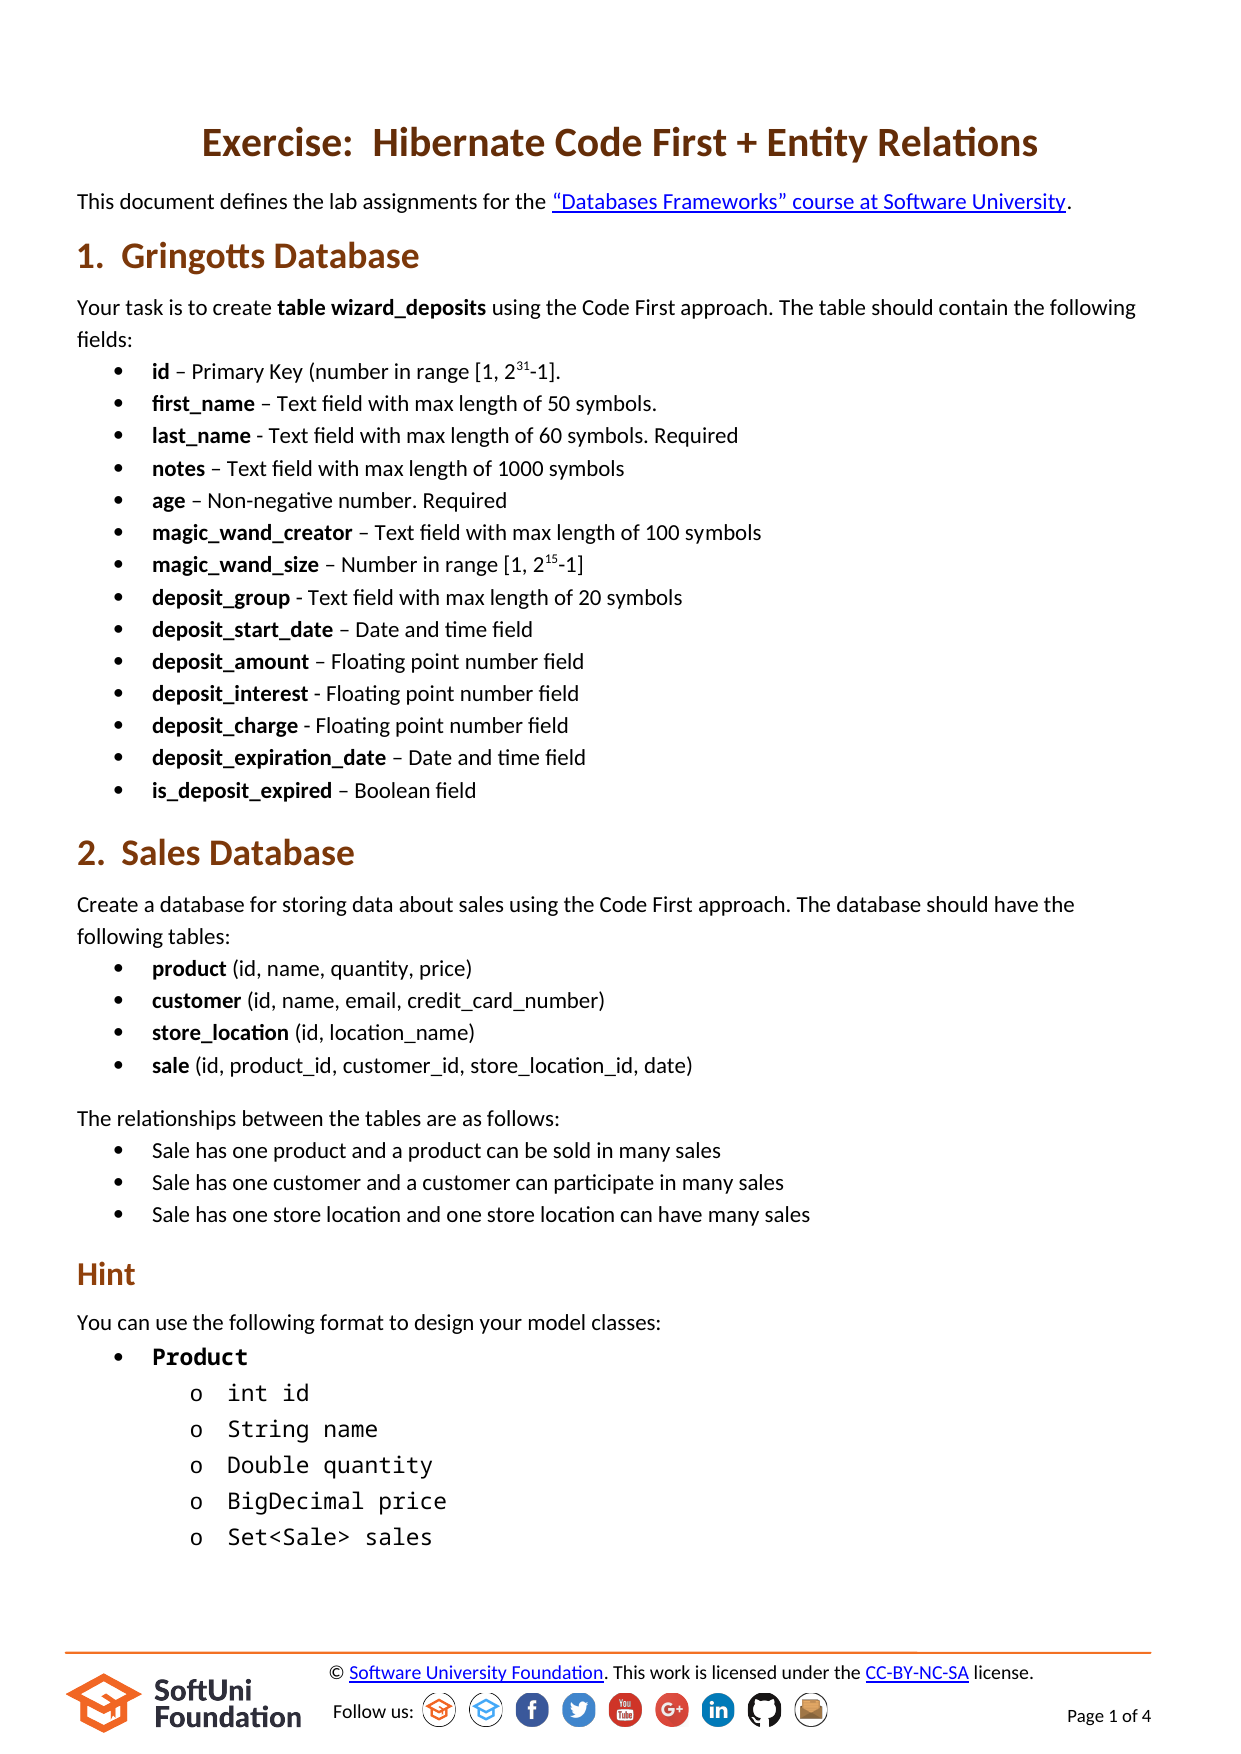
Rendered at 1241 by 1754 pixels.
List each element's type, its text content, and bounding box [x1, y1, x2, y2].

list deposit_group - Text field with max length of 20 symbols [114, 583, 1163, 611]
text The relationships between the tables are as follows: [77, 1104, 1163, 1132]
picture [794, 1693, 828, 1727]
text You can use the following format to design your model classes: [77, 1308, 1163, 1336]
list deposit_charge - Floating point number field [114, 711, 1163, 739]
list deposit_expiration_date – Date and time field [114, 743, 1163, 772]
list is_deposit_expired – Boolean field [114, 776, 1163, 804]
list Sale has one product and a product can be sold in many sales [114, 1136, 1163, 1164]
subtitle Exercise: Hibernate Code First + Entity Relations [77, 116, 1163, 167]
list magic_wand_creator – Text field with max length of 100 symbols [114, 518, 1163, 546]
list last_name - Text field with max length of 60 symbols. Required [114, 422, 1163, 450]
list deposit_interest - Floating point number field [114, 679, 1163, 707]
subtitle Sales Database [77, 829, 1163, 874]
list notes – Text field with max length of 1000 symbols [114, 454, 1163, 482]
list int id [189, 1377, 1163, 1408]
picture [562, 1693, 596, 1727]
list Double quantity [189, 1449, 1163, 1480]
list deposit_start_date – Date and time field [114, 615, 1163, 643]
list Set<Sale> sales [189, 1521, 1163, 1552]
picture [422, 1693, 456, 1727]
text Your task is to create table wizard_deposits using the Code First approach. The table should contain the following fields: [77, 293, 1163, 353]
picture [608, 1693, 642, 1727]
list store_location (id, location_name) [114, 1018, 1163, 1047]
picture [702, 1693, 711, 1701]
list magic_wand_size – Number in range [1, 215-1] [114, 550, 1163, 578]
picture [747, 1693, 782, 1727]
picture [469, 1693, 503, 1727]
list Sale has one customer and a customer can participate in many sales [114, 1168, 1163, 1196]
list first_name – Text field with max length of 50 symbols. [114, 389, 1163, 417]
list age – Non-negative number. Required [114, 486, 1163, 514]
list Sale has one store location and one store location can have many sales [114, 1200, 1163, 1228]
list customer (id, name, email, credit_card_number) [114, 986, 1163, 1014]
list BigDecimal price [189, 1485, 1163, 1516]
list String name [189, 1413, 1163, 1444]
list sale (id, product_id, customer_id, store_location_id, date) [114, 1051, 1163, 1079]
picture [515, 1693, 549, 1727]
text Create a database for storing data about sales using the Code First approach. The database should have the following tables: [77, 890, 1163, 950]
picture [65, 1673, 301, 1733]
list Product [114, 1341, 1163, 1372]
picture [725, 1717, 735, 1727]
picture [725, 1693, 735, 1703]
list id – Primary Key (number in range [1, 231-1]. [114, 357, 1163, 385]
picture [655, 1693, 689, 1727]
subtitle Hint [77, 1253, 1163, 1294]
picture [702, 1719, 711, 1727]
list product (id, name, quantity, price) [114, 954, 1163, 982]
text This document defines the lab assignments for the “Databases Frameworks” course at Software University. [77, 187, 1163, 215]
picture [716, 1707, 727, 1717]
list deposit_amount – Floating point number field [114, 647, 1163, 675]
subtitle Gringotts Database [76, 232, 1163, 278]
